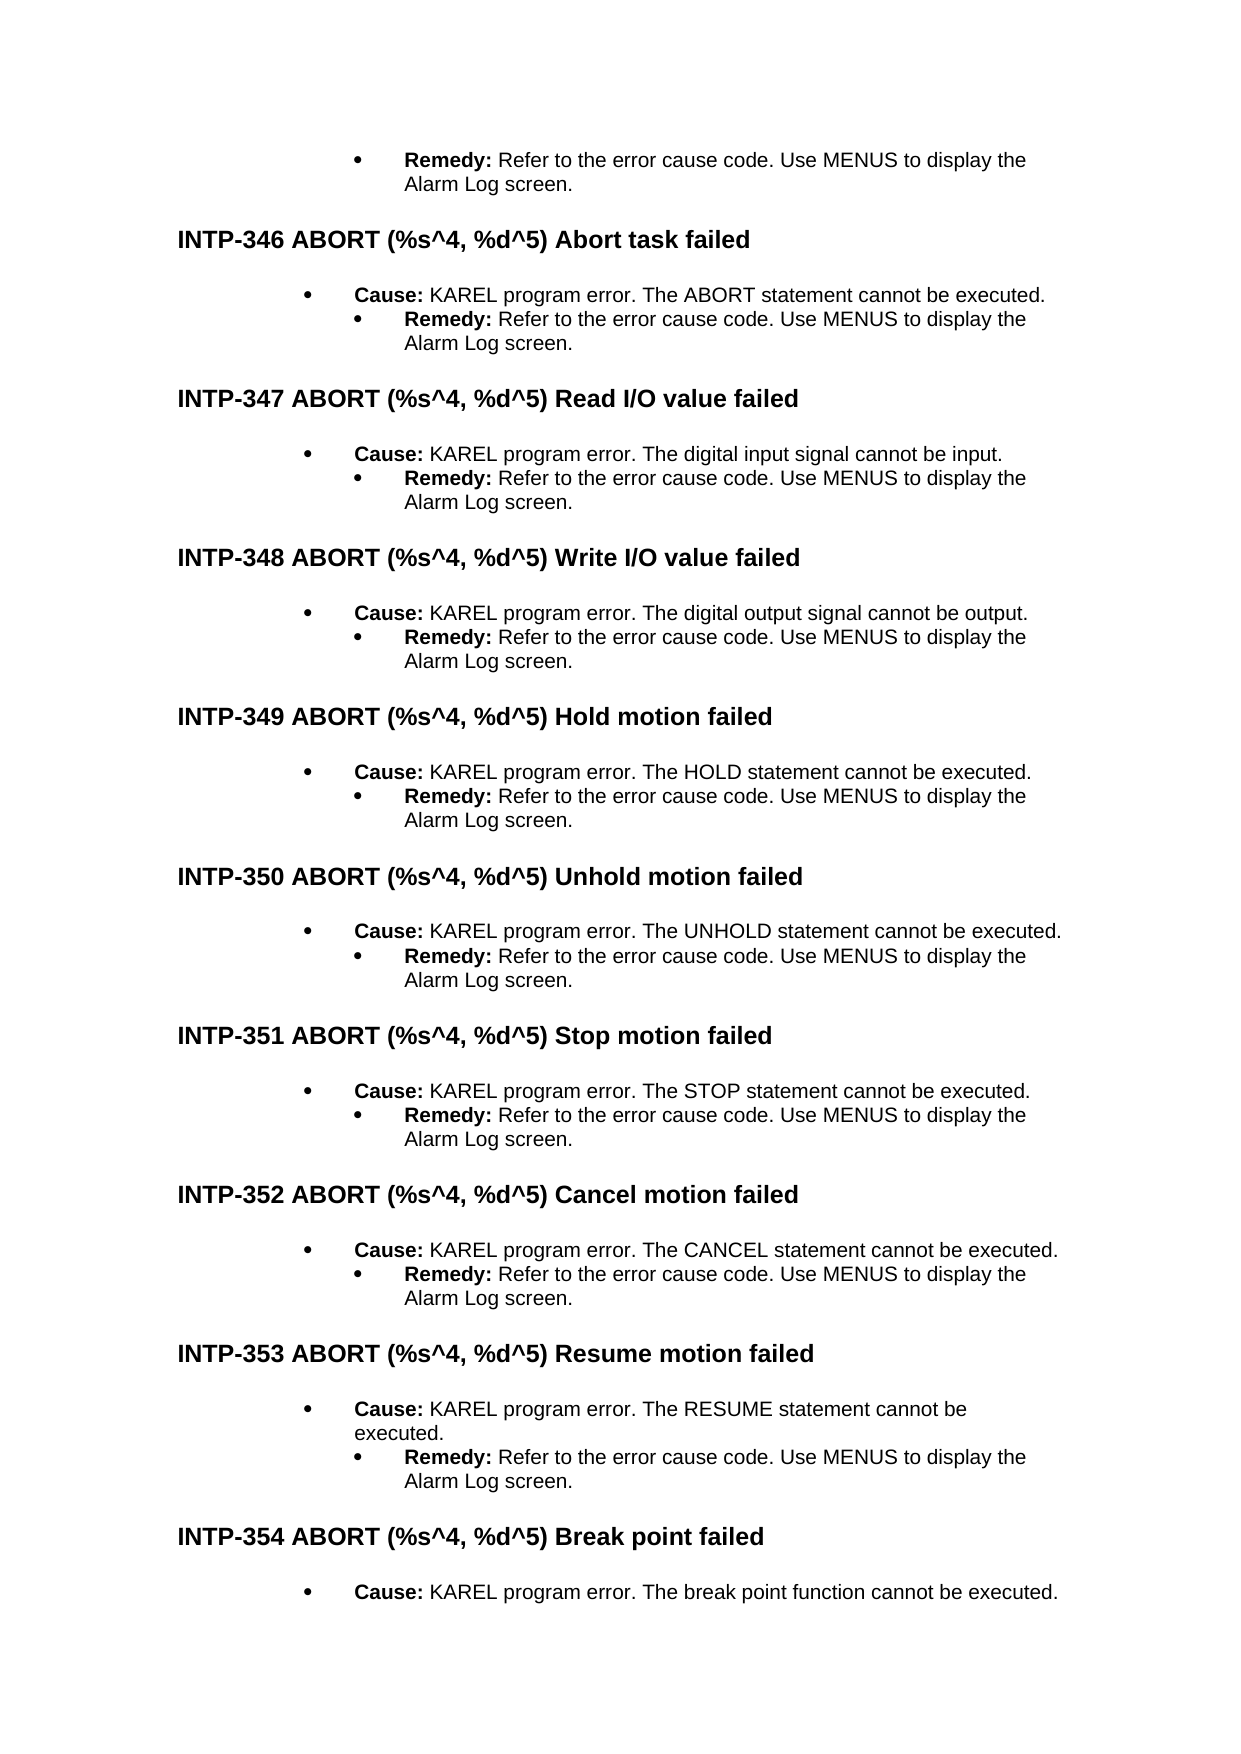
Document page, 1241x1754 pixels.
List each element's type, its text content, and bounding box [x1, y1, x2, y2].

list Cause: KAREL program error. The digital output signal cannot be output. [304, 601, 1063, 625]
list Remedy: Refer to the error cause code. Use MENUS to display the Alarm Log screen. [354, 625, 1063, 673]
text INTP-348 ABORT (%s^4, %d^5) Write I/O value failed [177, 543, 1063, 572]
text INTP-353 ABORT (%s^4, %d^5) Resume motion failed [177, 1339, 1063, 1368]
list Cause: KAREL program error. The HOLD statement cannot be executed. [304, 760, 1063, 784]
list Remedy: Refer to the error cause code. Use MENUS to display the Alarm Log screen. [354, 148, 1063, 196]
text INTP-346 ABORT (%s^4, %d^5) Abort task failed [177, 225, 1063, 253]
text INTP-351 ABORT (%s^4, %d^5) Stop motion failed [177, 1021, 1063, 1049]
list Remedy: Refer to the error cause code. Use MENUS to display the Alarm Log screen. [354, 1103, 1063, 1151]
list Cause: KAREL program error. The ABORT statement cannot be executed. [304, 283, 1063, 307]
list Cause: KAREL program error. The STOP statement cannot be executed. [304, 1078, 1063, 1103]
list Remedy: Refer to the error cause code. Use MENUS to display the Alarm Log screen. [354, 784, 1063, 832]
list Cause: KAREL program error. The UNHOLD statement cannot be executed. [304, 919, 1063, 943]
text INTP-347 ABORT (%s^4, %d^5) Read I/O value failed [177, 384, 1063, 413]
list Cause: KAREL program error. The digital input signal cannot be input. [304, 442, 1063, 466]
text INTP-350 ABORT (%s^4, %d^5) Unhold motion failed [177, 861, 1063, 890]
text INTP-349 ABORT (%s^4, %d^5) Hold motion failed [177, 702, 1063, 731]
list Cause: KAREL program error. The RESUME statement cannot be executed. [304, 1397, 1063, 1445]
list Remedy: Refer to the error cause code. Use MENUS to display the Alarm Log screen. [354, 943, 1063, 991]
list Remedy: Refer to the error cause code. Use MENUS to display the Alarm Log screen. [354, 307, 1063, 355]
list Remedy: Refer to the error cause code. Use MENUS to display the Alarm Log screen. [354, 466, 1063, 514]
text INTP-354 ABORT (%s^4, %d^5) Break point failed [177, 1522, 1063, 1551]
text INTP-352 ABORT (%s^4, %d^5) Cancel motion failed [177, 1180, 1063, 1208]
list Cause: KAREL program error. The break point function cannot be executed. [304, 1580, 1063, 1604]
list Cause: KAREL program error. The CANCEL statement cannot be executed. [304, 1238, 1063, 1262]
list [354, 1445, 1063, 1493]
list Remedy: Refer to the error cause code. Use MENUS to display the Alarm Log screen. [354, 1262, 1063, 1310]
